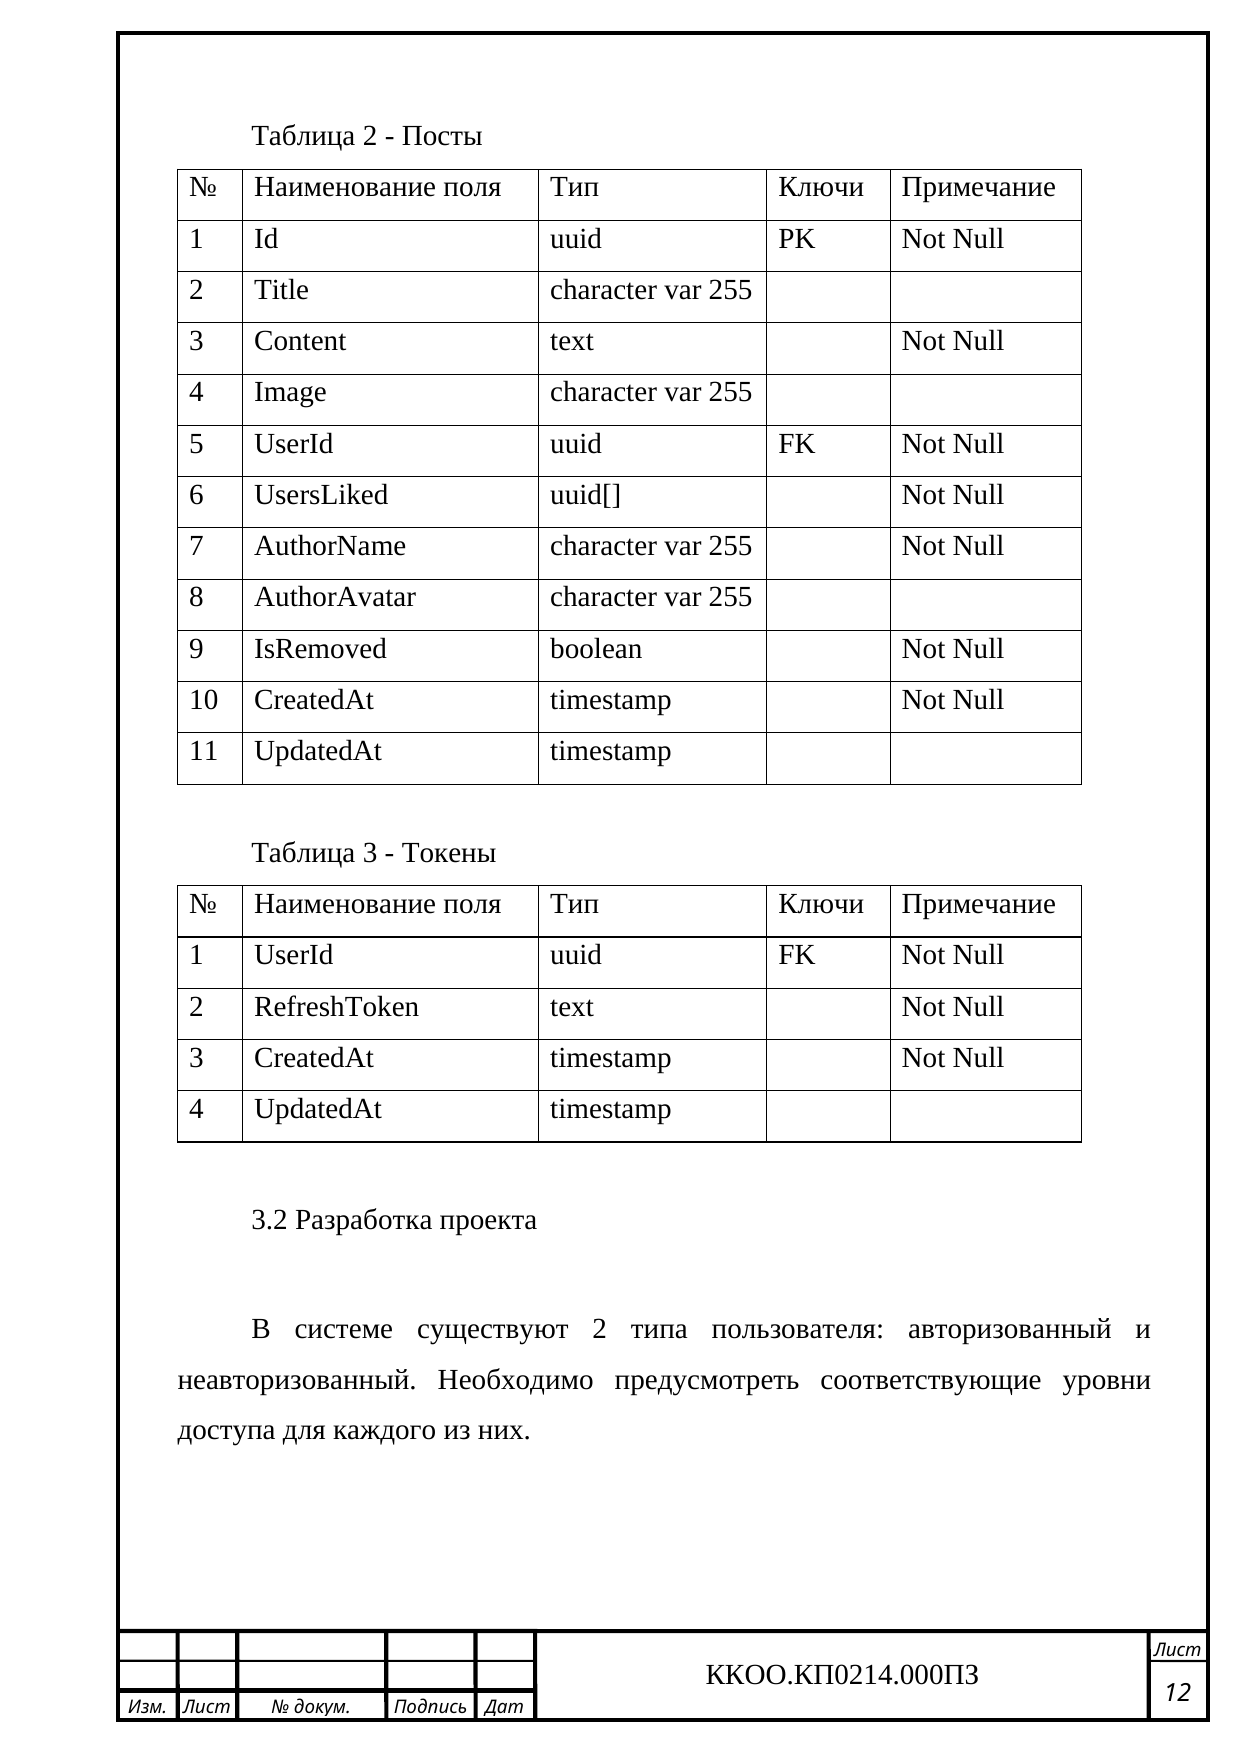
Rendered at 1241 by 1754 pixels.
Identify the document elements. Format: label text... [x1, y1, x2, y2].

table_cell 3 [178, 323, 242, 373]
table_cell Not Null [891, 477, 1081, 527]
table_cell 10 [178, 682, 242, 732]
table_cell 4 [178, 1091, 242, 1141]
table_header Ключи [767, 886, 890, 936]
table_header Тип [539, 886, 766, 936]
table_cell AuthorName [243, 528, 538, 578]
table_cell [767, 323, 890, 373]
table_cell uuid[] [539, 477, 766, 527]
table_cell character var 255 [539, 272, 766, 322]
table_header № [178, 886, 242, 936]
table_cell text [539, 323, 766, 373]
table_cell IsRemoved [243, 631, 538, 681]
table_header Примечание [891, 886, 1081, 936]
table_cell 6 [178, 477, 242, 527]
table_cell uuid [539, 938, 766, 988]
table_cell 3 [178, 1040, 242, 1090]
table_cell [891, 733, 1081, 783]
text Таблица 3 - Токены [177, 835, 1152, 868]
table_header № [178, 170, 242, 220]
table_cell UpdatedAt [243, 1091, 538, 1141]
table_cell Id [243, 221, 538, 271]
table_cell Image [243, 375, 538, 425]
table_cell [767, 1040, 890, 1090]
table_header Наименование поля [243, 886, 538, 936]
table_cell UserId [243, 938, 538, 988]
table_cell [767, 733, 890, 783]
table_cell Not Null [891, 221, 1081, 271]
table_cell timestamp [539, 1040, 766, 1090]
table_cell Not Null [891, 323, 1081, 373]
table_cell [767, 1091, 890, 1141]
table_cell [767, 631, 890, 681]
table_cell [891, 375, 1081, 425]
table_cell text [539, 989, 766, 1039]
table_cell 1 [178, 938, 242, 988]
table_cell character var 255 [539, 580, 766, 630]
table_cell [767, 989, 890, 1039]
table_header Тип [539, 170, 766, 220]
table_cell 7 [178, 528, 242, 578]
table_cell Not Null [891, 682, 1081, 732]
text В системе существуют 2 типа пользователя: авторизованный и неавторизованный. Необходимо предусмотреть соответствующие уровни доступа для каждого из них. [177, 1311, 1152, 1446]
table_cell [891, 1091, 1081, 1141]
table_cell 1 [178, 221, 242, 271]
table_cell Not Null [891, 631, 1081, 681]
table_cell boolean [539, 631, 766, 681]
table_cell 8 [178, 580, 242, 630]
table_cell [891, 580, 1081, 630]
table_cell 9 [178, 631, 242, 681]
table_cell uuid [539, 426, 766, 476]
table_cell [767, 580, 890, 630]
table_cell 2 [178, 989, 242, 1039]
table_cell [767, 682, 890, 732]
table_cell UpdatedAt [243, 733, 538, 783]
table_cell Title [243, 272, 538, 322]
table_cell [767, 477, 890, 527]
table_cell 2 [178, 272, 242, 322]
table_cell Not Null [891, 426, 1081, 476]
table_cell [767, 375, 890, 425]
table_cell uuid [539, 221, 766, 271]
table_cell timestamp [539, 682, 766, 732]
table_header Ключи [767, 170, 890, 220]
text Таблица 2 - Посты [177, 118, 1152, 152]
table_cell Not Null [891, 938, 1081, 988]
table_header Наименование поля [243, 170, 538, 220]
table_cell Content [243, 323, 538, 373]
table_cell UserId [243, 426, 538, 476]
table_header Примечание [891, 170, 1081, 220]
table_cell UsersLiked [243, 477, 538, 527]
table_cell Not Null [891, 989, 1081, 1039]
table_cell 11 [178, 733, 242, 783]
table_cell timestamp [539, 733, 766, 783]
table_cell character var 255 [539, 375, 766, 425]
table_cell 5 [178, 426, 242, 476]
table_cell Not Null [891, 1040, 1081, 1090]
table_cell FK [767, 938, 890, 988]
table_cell character var 255 [539, 528, 766, 578]
table_cell 4 [178, 375, 242, 425]
table_cell [891, 272, 1081, 322]
table_cell [767, 528, 890, 578]
table_cell PK [767, 221, 890, 271]
table_cell timestamp [539, 1091, 766, 1141]
table_cell Not Null [891, 528, 1081, 578]
table_cell RefreshToken [243, 989, 538, 1039]
table_cell AuthorAvatar [243, 580, 538, 630]
table_cell CreatedAt [243, 1040, 538, 1090]
table_cell [767, 272, 890, 322]
text 3.2 Разработка проекта [177, 1202, 1152, 1235]
table_cell CreatedAt [243, 682, 538, 732]
table_cell FK [767, 426, 890, 476]
